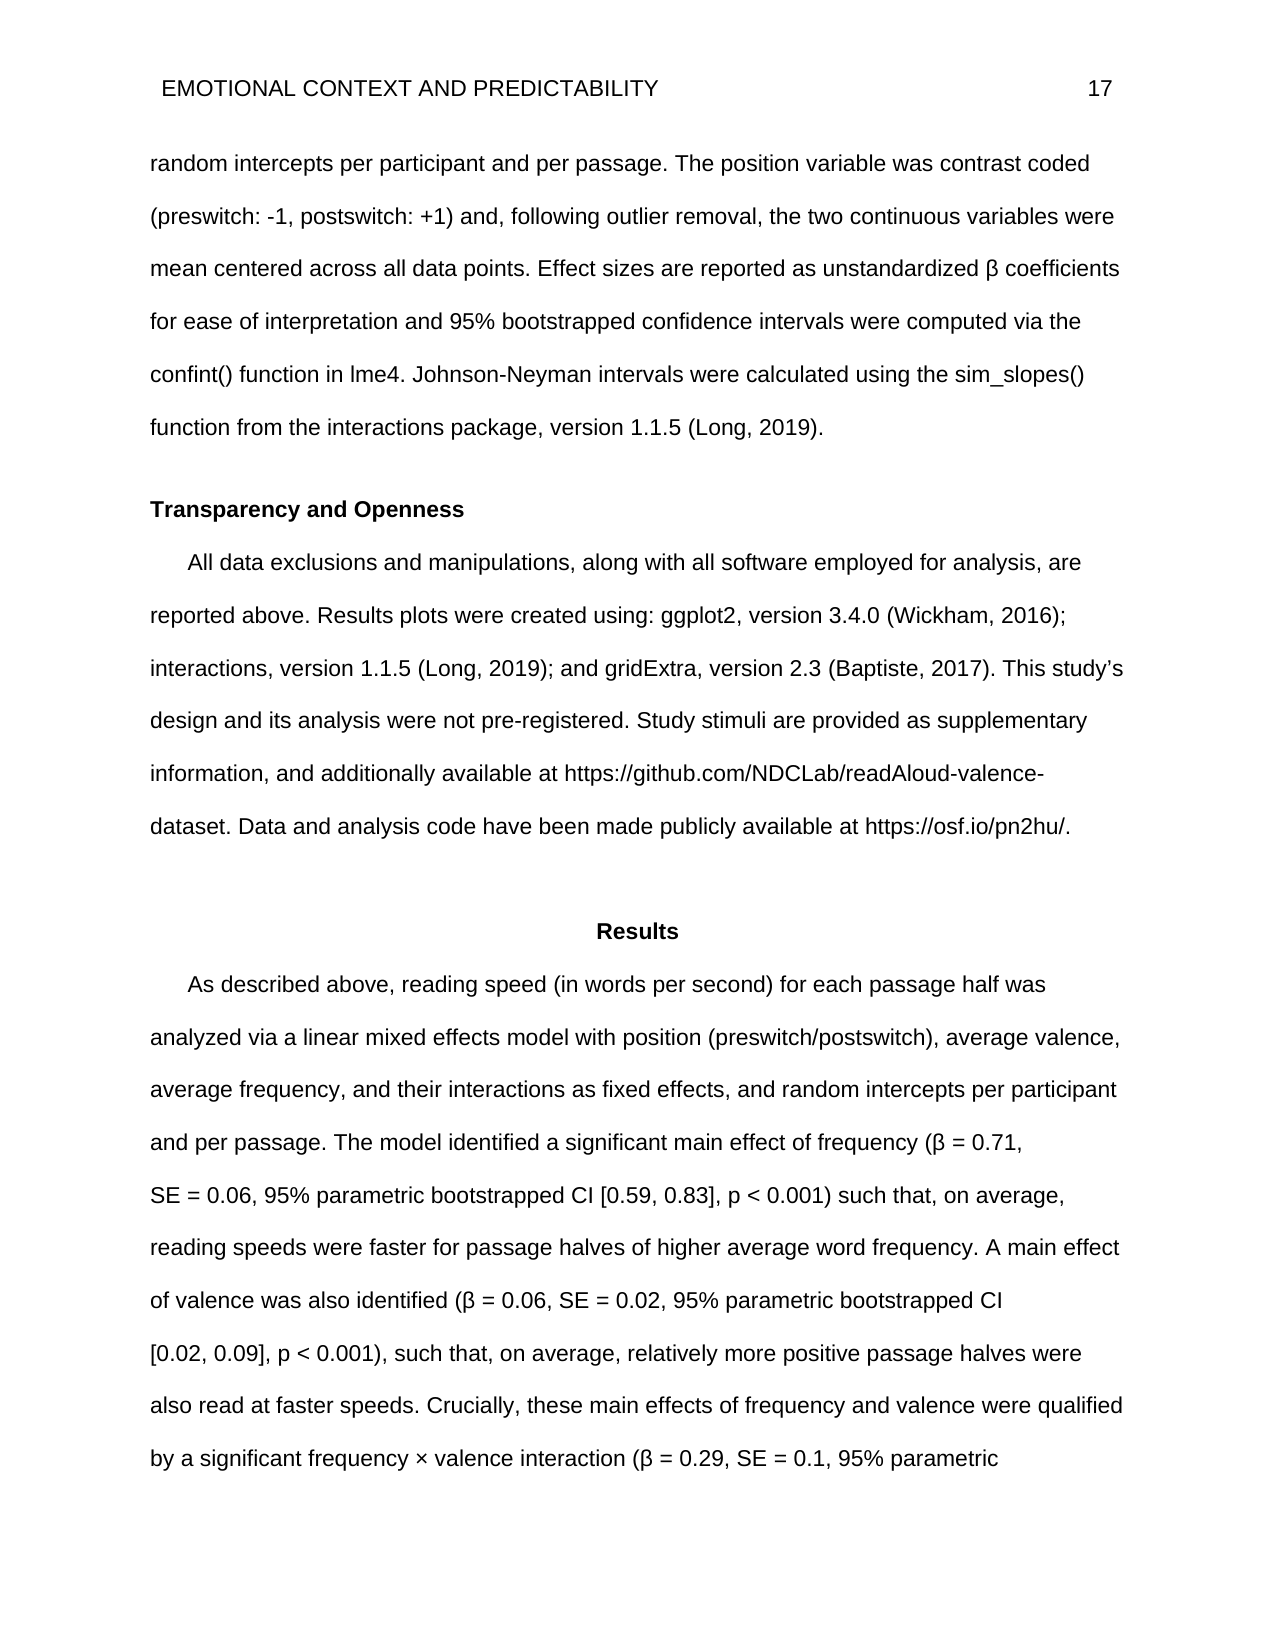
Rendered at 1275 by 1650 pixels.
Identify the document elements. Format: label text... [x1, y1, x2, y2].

text Transparency and Openness [150, 496, 1125, 523]
subtitle Results [150, 918, 1125, 944]
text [150, 971, 1125, 1472]
text All data exclusions and manipulations, along with all software employed for analysis, are reported above. Results plots were created using: ggplot2, version 3.4.0 (Wickham, 2016); interactions, version 1.1.5 (Long, 2019); and gridExtra, version 2.3 (Baptiste, 2017). This study’s design and its analysis were not pre-registered. Study stimuli are provided as supplementary information, and additionally available at https://github.com/NDCLab/readAloud-valence-dataset. Data and analysis code have been made publicly available at https://osf.io/pn2hu/. [150, 549, 1125, 839]
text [150, 150, 1125, 440]
